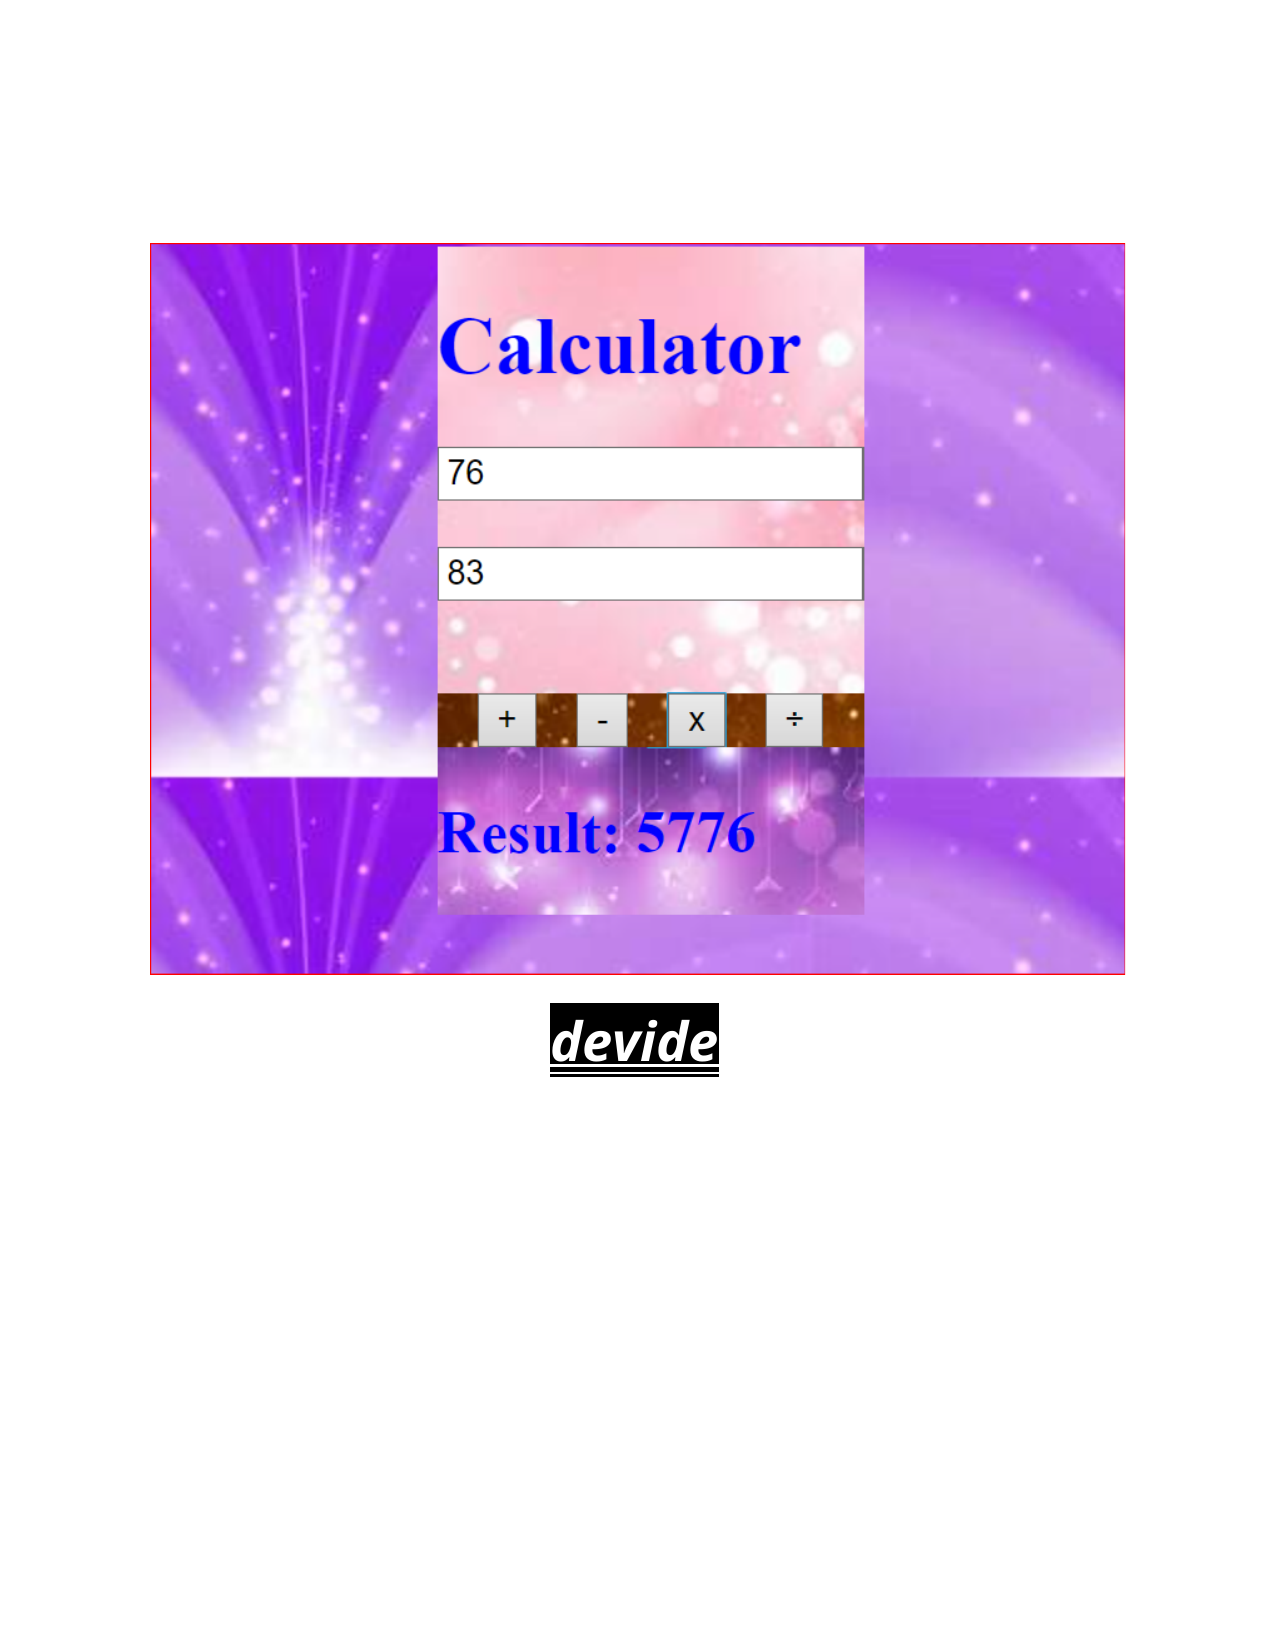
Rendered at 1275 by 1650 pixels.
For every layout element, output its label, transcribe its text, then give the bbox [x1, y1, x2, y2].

text devide [150, 975, 1125, 1077]
picture [150, 243, 1125, 975]
